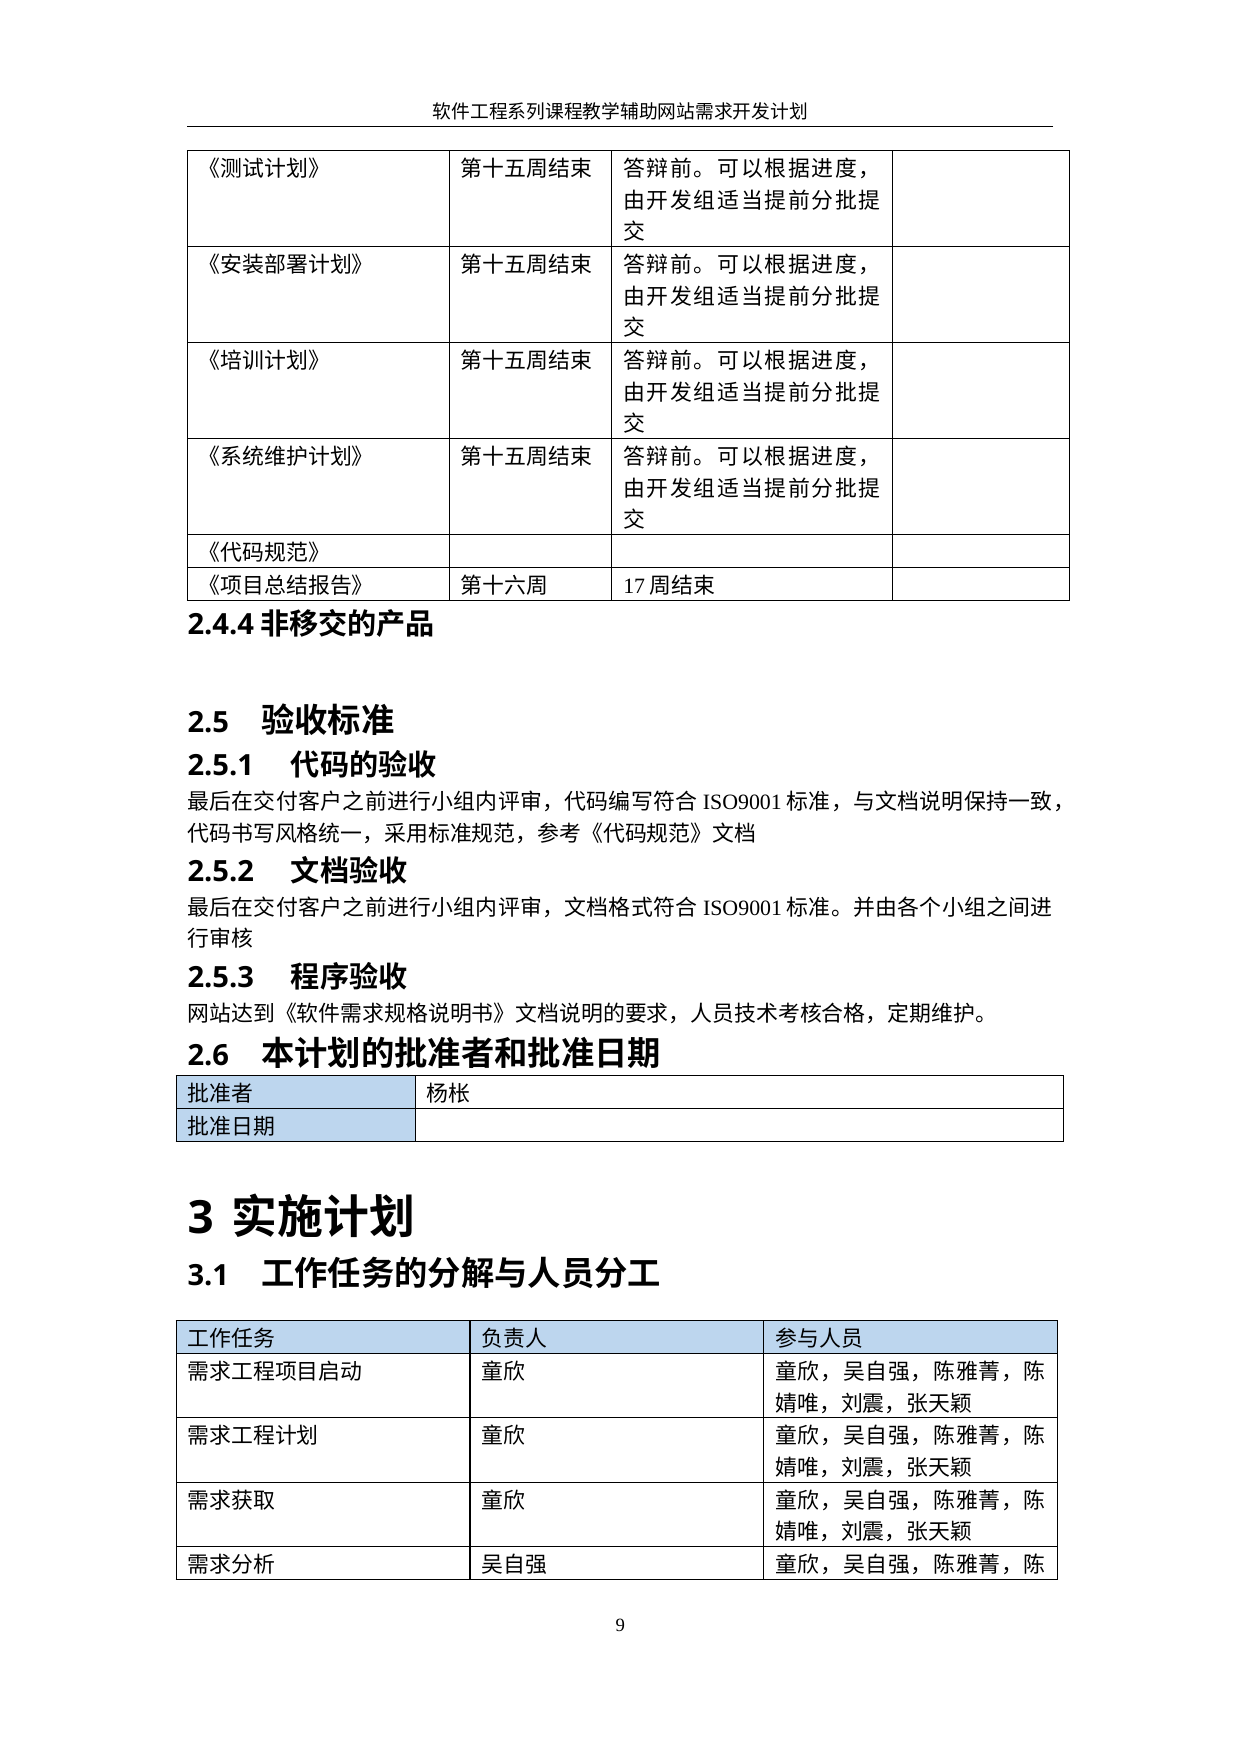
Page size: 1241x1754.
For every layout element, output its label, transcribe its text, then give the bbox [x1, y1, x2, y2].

table_cell 答辩前。可以根据进度，由开发组适当提前分批提交 [612, 343, 892, 438]
table_cell 《代码规范》 [188, 535, 449, 567]
table_cell 童欣，吴自强，陈雅菁，陈婧唯，刘震，张天颖 [764, 1418, 1057, 1482]
text 最后在交付客户之前进行小组内评审，文档格式符合ISO9001标准。并由各个小组之间进行审核 [187, 890, 1053, 953]
text 程序验收 [187, 953, 1053, 996]
table_cell [893, 568, 1069, 599]
text 本计划的批准者和批准日期 [187, 1027, 1053, 1075]
table_cell 童欣 [471, 1418, 763, 1482]
table_cell 第十五周结束 [450, 439, 611, 534]
table_cell 需求获取 [177, 1483, 469, 1546]
table_cell 《安装部署计划》 [188, 247, 449, 342]
table_cell [893, 247, 1069, 342]
table_header 杨枨 [416, 1076, 1063, 1108]
table_cell 童欣，吴自强，陈雅菁，陈婧唯，刘震，张天颖 [764, 1354, 1057, 1417]
table_cell 批准日期 [177, 1109, 415, 1141]
table_cell 童欣，吴自强，陈雅菁，陈婧唯，刘震，张天颖 [764, 1483, 1057, 1546]
text 网站达到《软件需求规格说明书》文档说明的要求，人员技术考核合格，定期维护。 [187, 996, 1053, 1027]
table_cell 第十六周 [450, 568, 611, 599]
table_header 批准者 [177, 1076, 415, 1108]
table_cell 答辩前。可以根据进度，由开发组适当提前分批提交 [612, 439, 892, 534]
table_cell 第十五周结束 [450, 151, 611, 246]
table_cell [893, 151, 1069, 246]
table_cell 答辩前。可以根据进度，由开发组适当提前分批提交 [612, 151, 892, 246]
table_cell [416, 1109, 1063, 1141]
table_header 负责人 [471, 1321, 763, 1353]
table_cell [893, 535, 1069, 567]
table_header 参与人员 [764, 1321, 1057, 1353]
text 实施计划 [187, 1180, 1053, 1247]
table_cell [893, 439, 1069, 534]
table_cell 童欣 [471, 1483, 763, 1546]
table_cell 第十五周结束 [450, 247, 611, 342]
table_cell 需求工程项目启动 [177, 1354, 469, 1417]
table_cell 《培训计划》 [188, 343, 449, 438]
table_cell 童欣 [471, 1354, 763, 1417]
table_cell [450, 535, 611, 567]
table_cell 吴自强 [471, 1547, 763, 1579]
table_cell 需求分析 [177, 1547, 469, 1579]
text 验收标准 [187, 693, 1053, 742]
table_cell 《测试计划》 [188, 151, 449, 246]
list 2.4.4非移交的产品 [187, 601, 1053, 643]
table_cell 答辩前。可以根据进度，由开发组适当提前分批提交 [612, 247, 892, 342]
table_cell 《项目总结报告》 [188, 568, 449, 599]
table_cell 《系统维护计划》 [188, 439, 449, 534]
table_cell 第十五周结束 [450, 343, 611, 438]
table_cell [612, 535, 892, 567]
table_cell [764, 1547, 1057, 1579]
table_header 工作任务 [177, 1321, 469, 1353]
text 代码的验收 [187, 742, 1053, 784]
text 文档验收 [187, 847, 1053, 890]
text 最后在交付客户之前进行小组内评审，代码编写符合ISO9001标准，与文档说明保持一致，代码书写风格统一，采用标准规范，参考《代码规范》文档 [187, 784, 1053, 847]
text 工作任务的分解与人员分工 [187, 1247, 1053, 1295]
table_cell 17周结束 [612, 568, 892, 599]
table_cell 需求工程计划 [177, 1418, 469, 1482]
table_cell [893, 343, 1069, 438]
